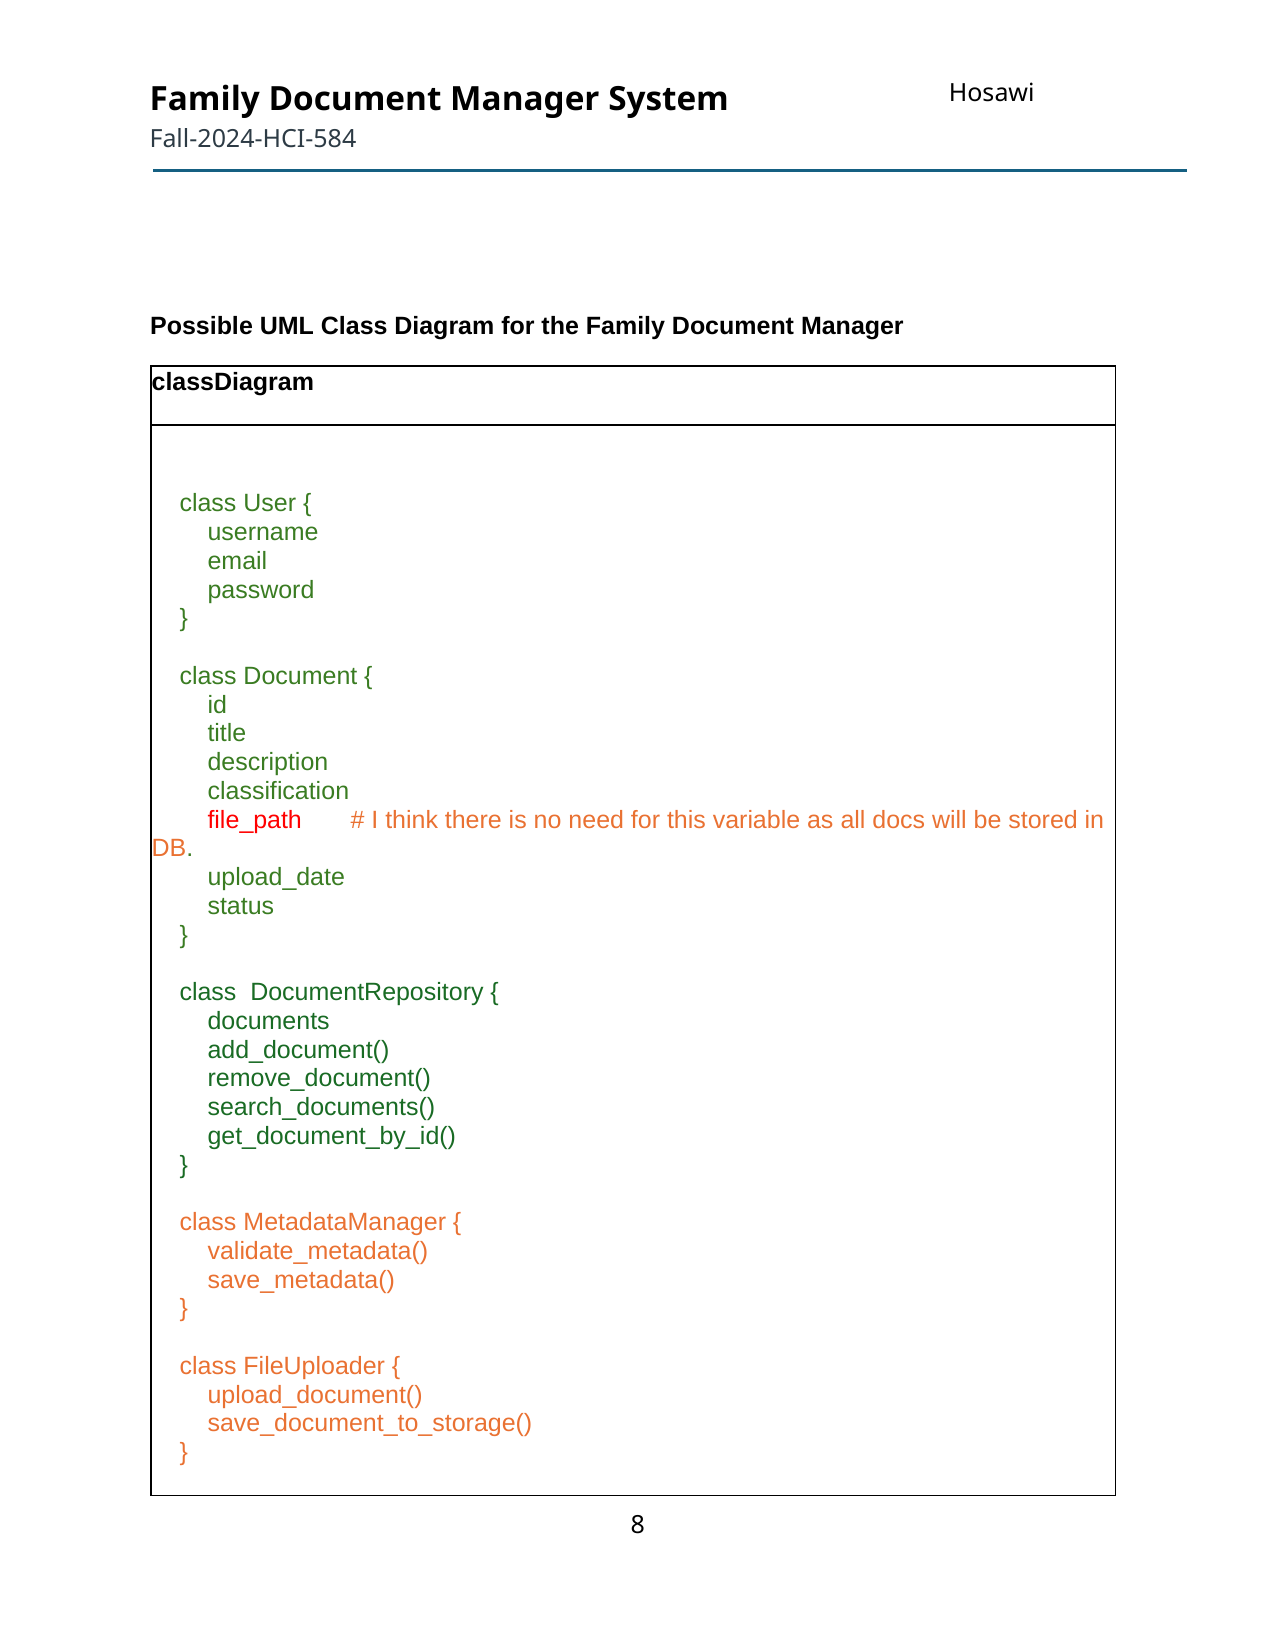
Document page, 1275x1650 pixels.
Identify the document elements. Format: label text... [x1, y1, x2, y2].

table_header classDiagram [152, 367, 1115, 424]
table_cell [152, 426, 1115, 1494]
text Possible UML Class Diagram for the Family Document Manager [150, 311, 1125, 339]
